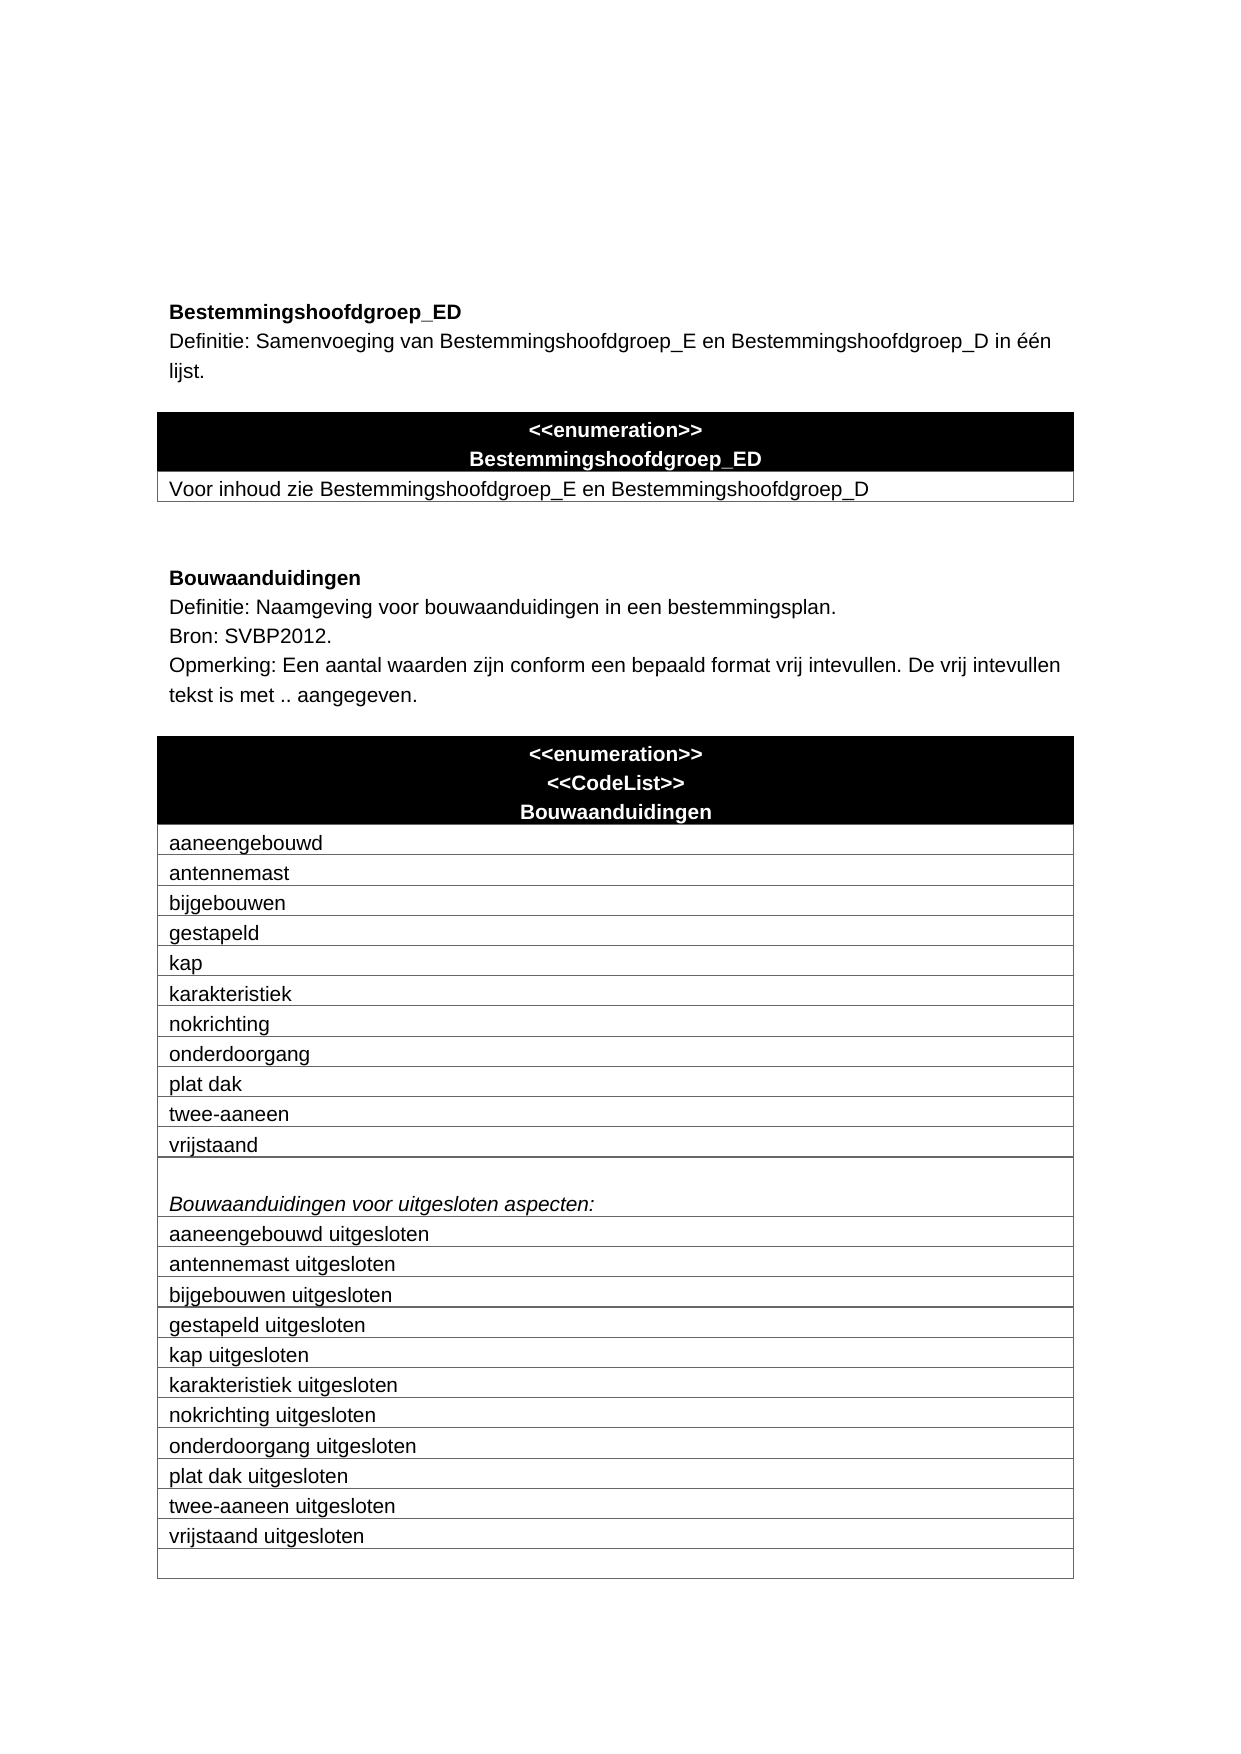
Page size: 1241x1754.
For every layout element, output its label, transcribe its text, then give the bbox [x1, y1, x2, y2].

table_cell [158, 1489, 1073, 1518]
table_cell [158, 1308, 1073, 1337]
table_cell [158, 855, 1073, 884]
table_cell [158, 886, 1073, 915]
text Bron: SVBP2012. [169, 619, 1071, 648]
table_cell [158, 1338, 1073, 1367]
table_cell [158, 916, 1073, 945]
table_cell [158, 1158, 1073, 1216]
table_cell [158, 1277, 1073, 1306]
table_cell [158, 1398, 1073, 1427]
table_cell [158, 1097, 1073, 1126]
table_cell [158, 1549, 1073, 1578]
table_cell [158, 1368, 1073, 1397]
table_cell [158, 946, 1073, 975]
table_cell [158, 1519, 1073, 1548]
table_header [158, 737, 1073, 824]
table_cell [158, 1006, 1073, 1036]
text Definitie: Samenvoeging van Bestemmingshoofdgroep_E en Bestemmingshoofdgroep_D in één lijst. [169, 324, 1071, 382]
text Bestemmingshoofdgroep_ED [169, 295, 1071, 324]
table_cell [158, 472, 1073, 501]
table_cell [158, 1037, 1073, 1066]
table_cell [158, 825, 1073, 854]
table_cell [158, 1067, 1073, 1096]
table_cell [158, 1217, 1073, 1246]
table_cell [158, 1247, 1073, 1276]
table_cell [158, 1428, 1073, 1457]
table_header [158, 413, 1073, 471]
text Bouwaanduidingen [169, 561, 1071, 590]
text Definitie: Naamgeving voor bouwaanduidingen in een bestemmingsplan. [169, 590, 1071, 619]
text Opmerking: Een aantal waarden zijn conform een bepaald format vrij intevullen. De vrij intevullen tekst is met .. aangegeven. [169, 648, 1071, 706]
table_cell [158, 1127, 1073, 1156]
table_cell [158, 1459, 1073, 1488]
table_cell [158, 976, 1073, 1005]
